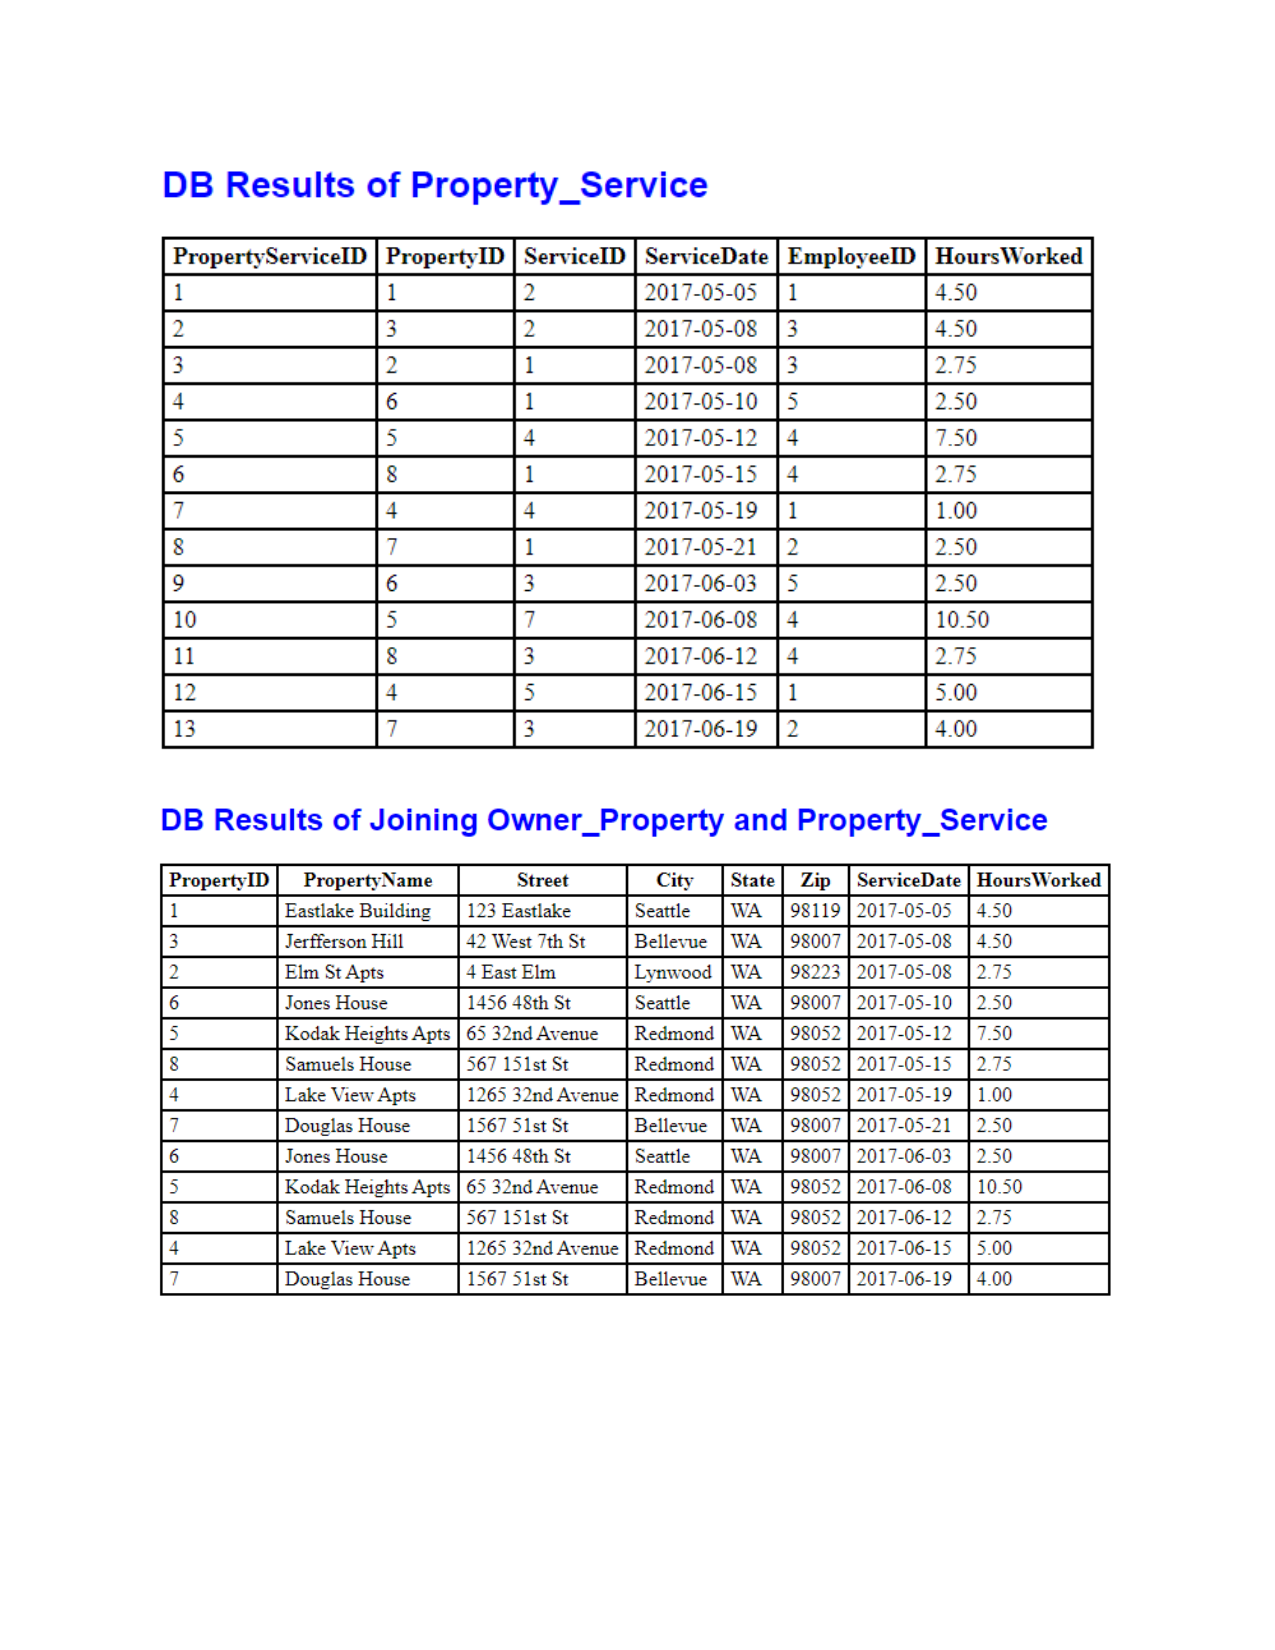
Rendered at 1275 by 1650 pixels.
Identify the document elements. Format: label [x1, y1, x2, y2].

picture [150, 787, 1125, 1315]
picture [150, 150, 1125, 784]
